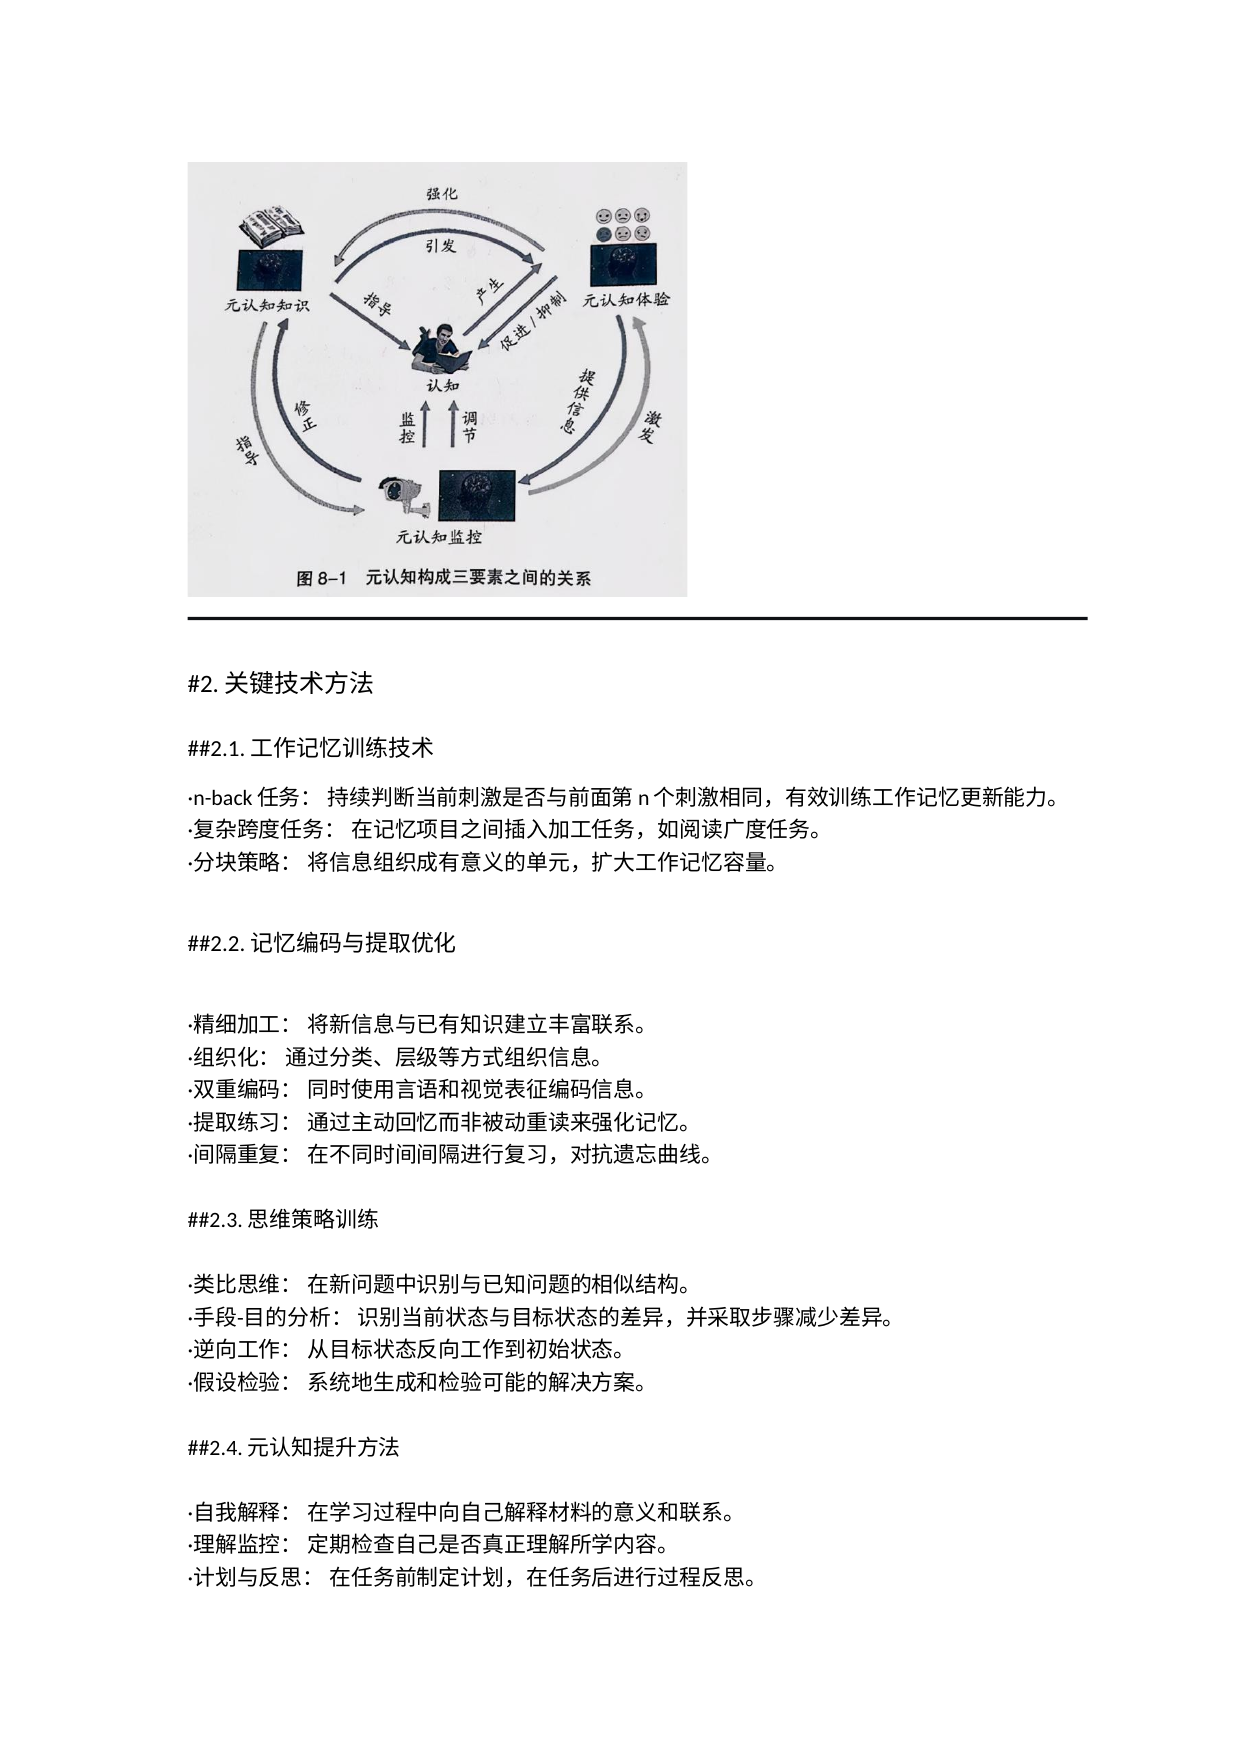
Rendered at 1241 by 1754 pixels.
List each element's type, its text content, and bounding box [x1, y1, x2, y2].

text ##2.4. 元认知提升方法 [187, 1429, 1053, 1462]
text ·手段-目的分析： 识别当前状态与目标状态的差异，并采取步骤减少差异。 [187, 1299, 1053, 1332]
text ·精细加工： 将新信息与已有知识建立丰富联系。 [187, 1007, 1053, 1039]
text ##2.2. 记忆编码与提取优化 [187, 909, 1053, 974]
text ##2.3. 思维策略训练 [187, 1202, 1053, 1234]
text ·假设检验： 系统地生成和检验可能的解决方案。 [187, 1364, 1053, 1397]
text ·提取练习： 通过主动回忆而非被动重读来强化记忆。 [187, 1104, 1053, 1137]
text ·分块策略： 将信息组织成有意义的单元，扩大工作记忆容量。 [187, 844, 1053, 877]
picture [187, 162, 688, 597]
text ##2.1. 工作记忆训练技术 [187, 714, 1053, 779]
text ·复杂跨度任务： 在记忆项目之间插入加工任务，如阅读广度任务。 [187, 812, 1053, 844]
list #2. 关键技术方法 [187, 649, 1053, 714]
text ·逆向工作： 从目标状态反向工作到初始状态。 [187, 1332, 1053, 1364]
text ·组织化： 通过分类、层级等方式组织信息。 [187, 1039, 1053, 1072]
text ·双重编码： 同时使用言语和视觉表征编码信息。 [187, 1072, 1053, 1104]
text ·计划与反思： 在任务前制定计划，在任务后进行过程反思。 [187, 1559, 1053, 1592]
text ·n-back任务： 持续判断当前刺激是否与前面第n个刺激相同，有效训练工作记忆更新能力。 [187, 779, 1053, 812]
text ·类比思维： 在新问题中识别与已知问题的相似结构。 [187, 1267, 1053, 1299]
text ·理解监控： 定期检查自己是否真正理解所学内容。 [187, 1527, 1053, 1559]
text ·自我解释： 在学习过程中向自己解释材料的意义和联系。 [187, 1494, 1053, 1527]
text ·间隔重复： 在不同时间间隔进行复习，对抗遗忘曲线。 [187, 1137, 1053, 1169]
